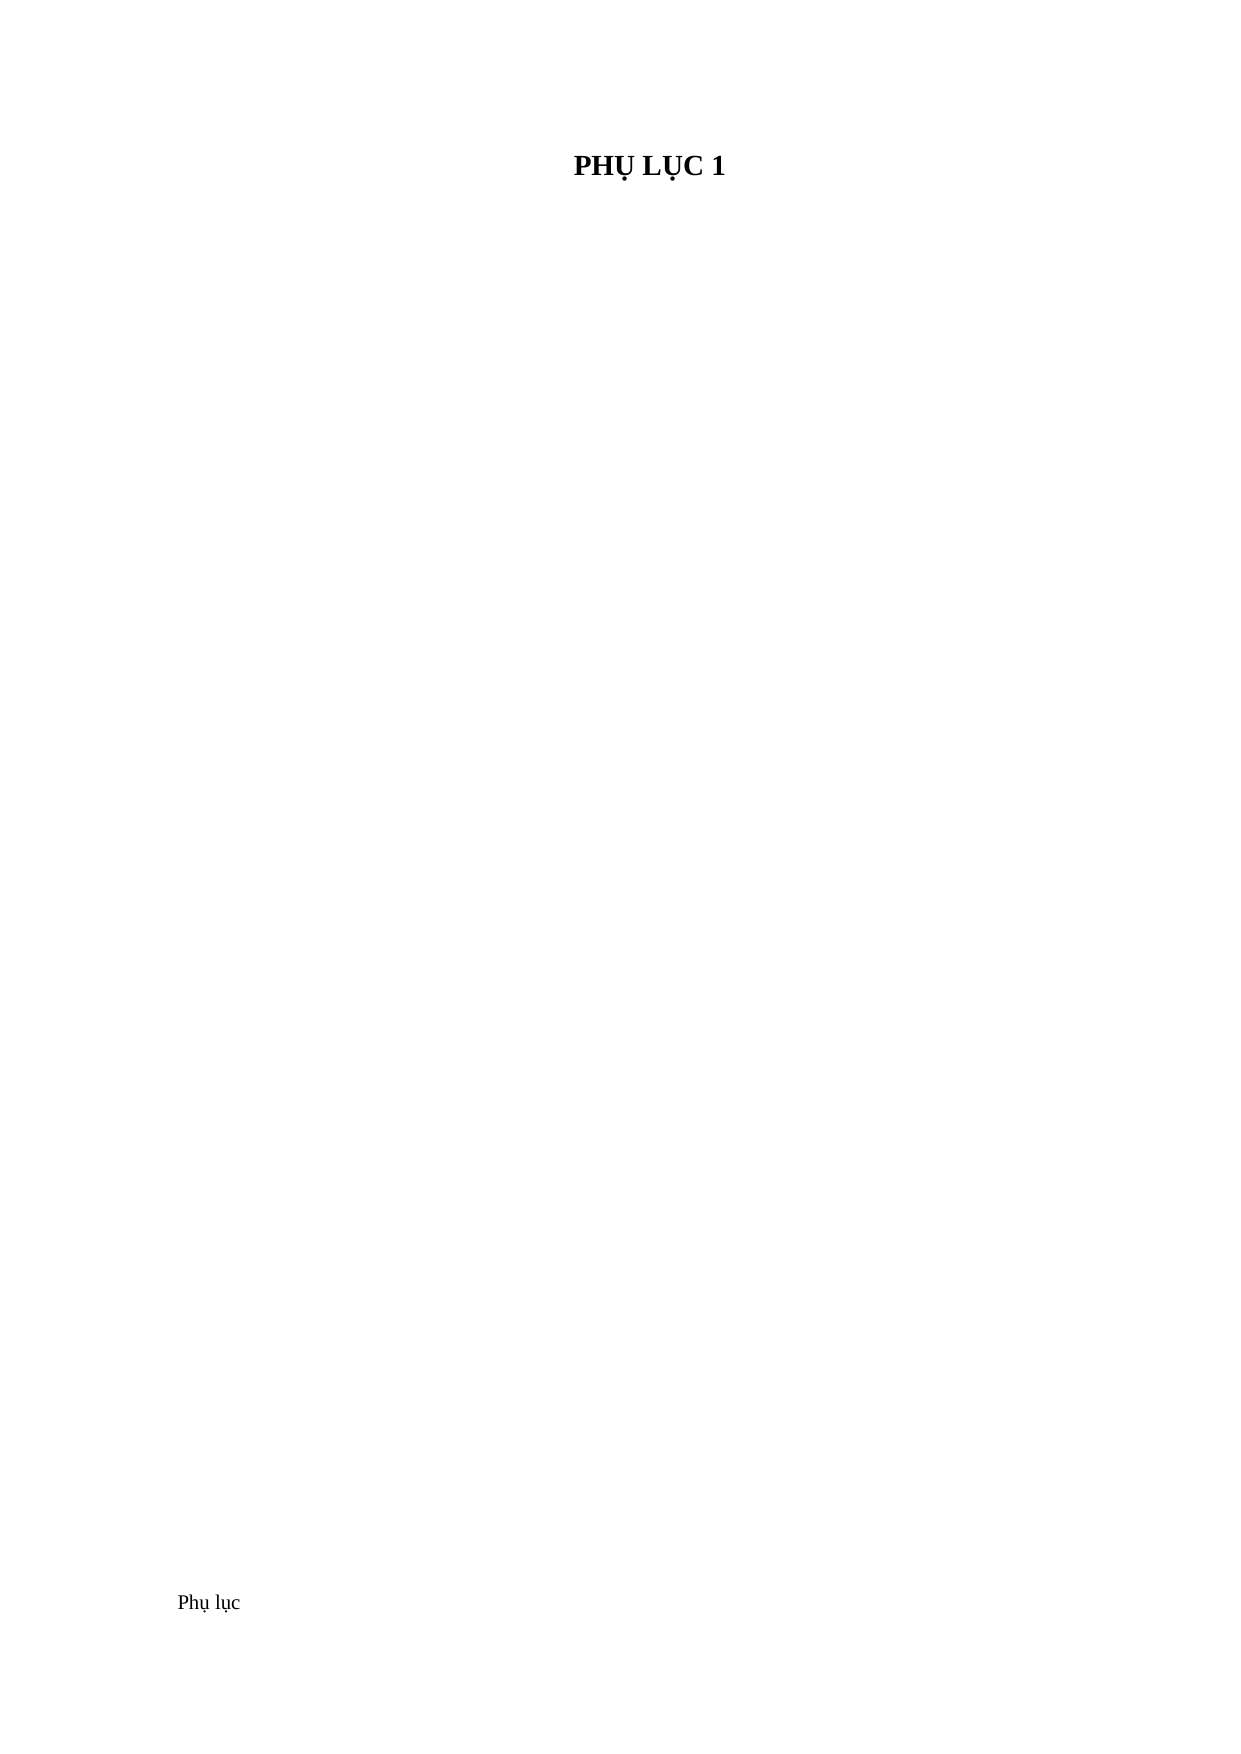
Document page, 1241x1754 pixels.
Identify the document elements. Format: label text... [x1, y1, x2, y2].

text PHỤ LỤC 1 [177, 148, 1122, 181]
